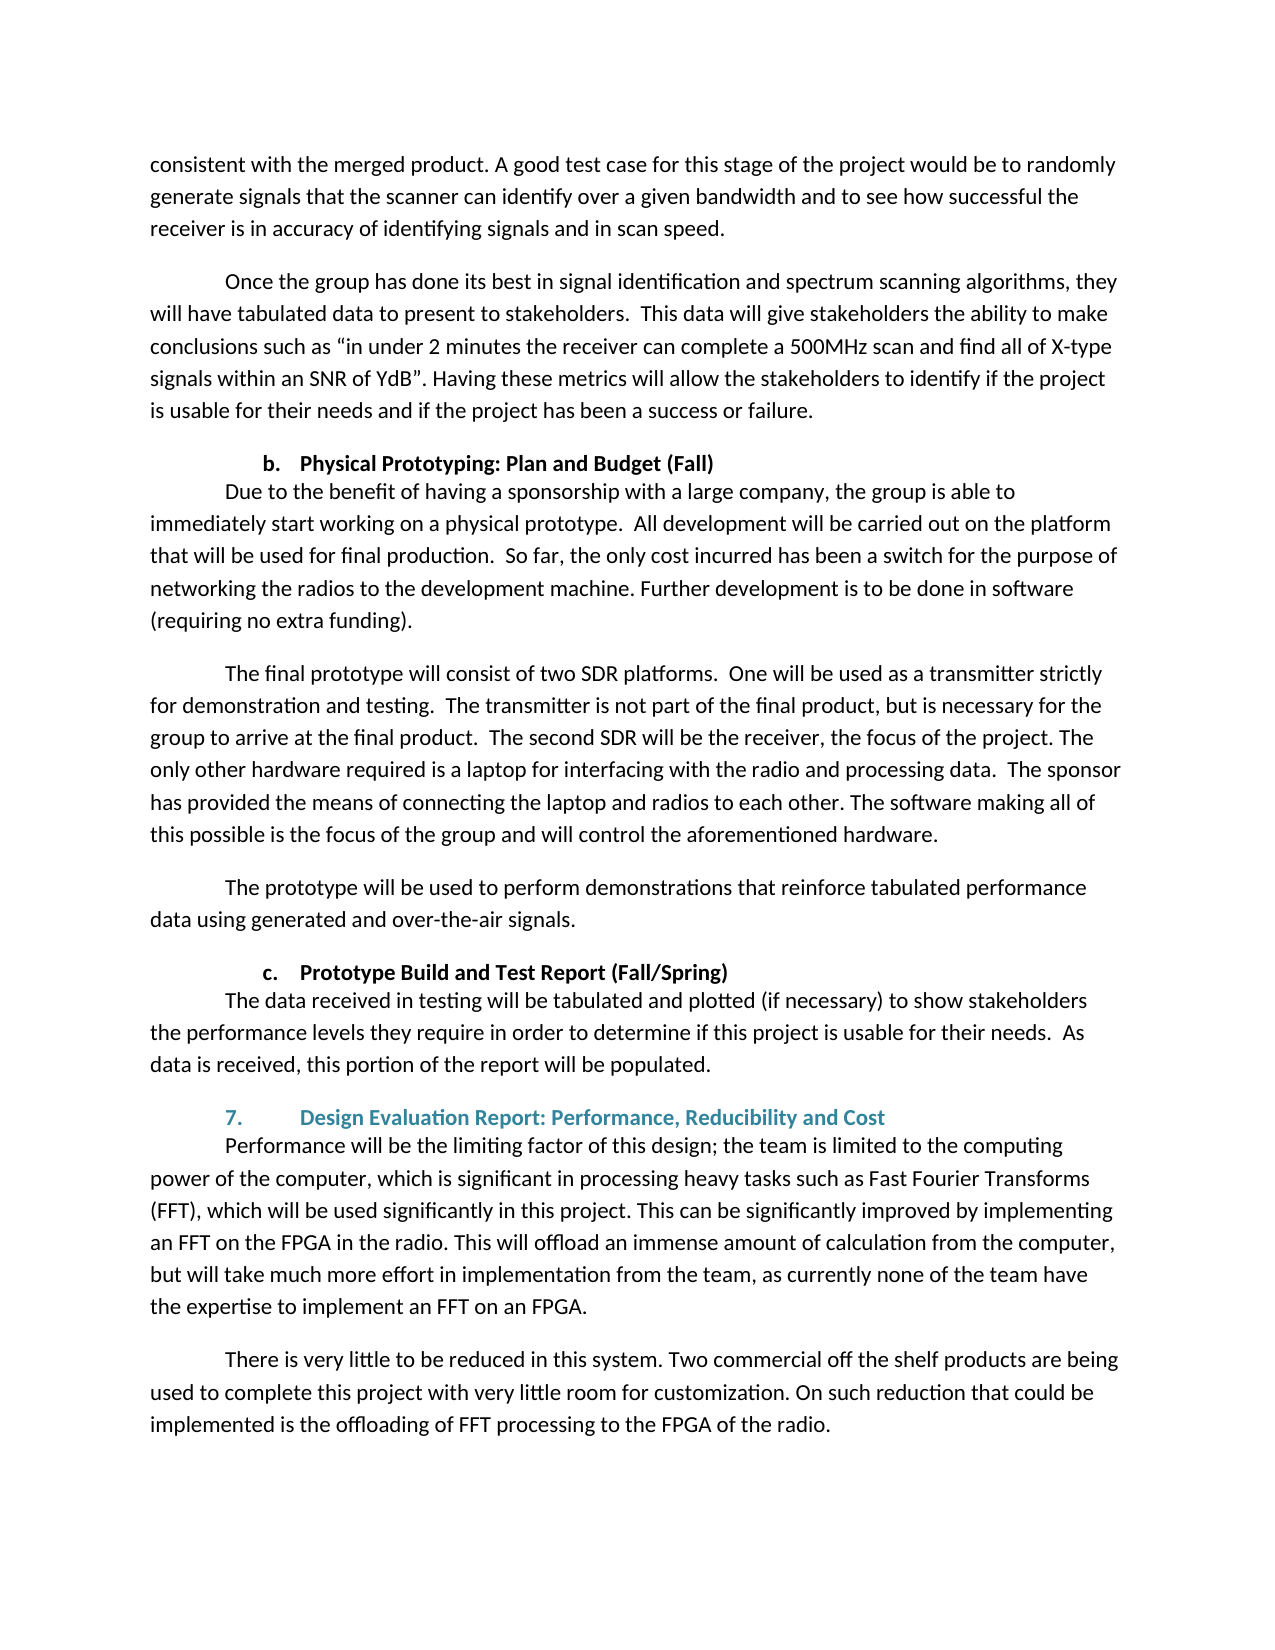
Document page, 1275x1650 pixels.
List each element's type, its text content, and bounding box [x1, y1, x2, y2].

text The data received in testing will be tabulated and plotted (if necessary) to show stakeholders the performance levels they require in order to determine if this project is usable for their needs. As data is received, this portion of the report will be populated. [150, 986, 1125, 1078]
subtitle Prototype Build and Test Report (Fall/Spring) [262, 958, 1153, 986]
text There is very little to be reduced in this system. Two commercial off the shelf products are being used to complete this project with very little room for customization. On such reduction that could be implemented is the offloading of FFT processing to the FPGA of the radio. [150, 1346, 1125, 1438]
text Due to the benefit of having a sponsorship with a large company, the group is able to immediately start working on a physical prototype. All development will be carried out on the platform that will be used for final production. So far, the only cost incurred has been a switch for the purpose of networking the radios to the development machine. Further development is to be done in software (requiring no extra funding). [150, 477, 1125, 634]
text Performance will be the limiting factor of this design; the team is limited to the computing power of the computer, which is significant in processing heavy tasks such as Fast Fourier Transforms (FFT), which will be used significantly in this project. This can be significantly improved by implementing an FFT on the FPGA in the radio. This will offload an immense amount of calculation from the computer, but will take much more effort in implementation from the team, as currently none of the team have the expertise to implement an FFT on an FPGA. [150, 1132, 1125, 1321]
subtitle Physical Prototyping: Plan and Budget (Fall) [262, 449, 1153, 477]
text The final prototype will consist of two SDR platforms. One will be used as a transmitter strictly for demonstration and testing. The transmitter is not part of the final product, but is necessary for the group to arrive at the final product. The second SDR will be the receiver, the focus of the project. The only other hardware required is a laptop for interfacing with the radio and processing data. The sponsor has provided the means of connecting the laptop and radios to each other. The software making all of this possible is the focus of the group and will control the aforementioned hardware. [150, 659, 1125, 848]
text The prototype will be used to perform demonstrations that reinforce tabulated performance data using generated and over-the-air signals. [150, 873, 1125, 933]
subtitle Design Evaluation Report: Performance, Reducibility and Cost [225, 1103, 1153, 1132]
